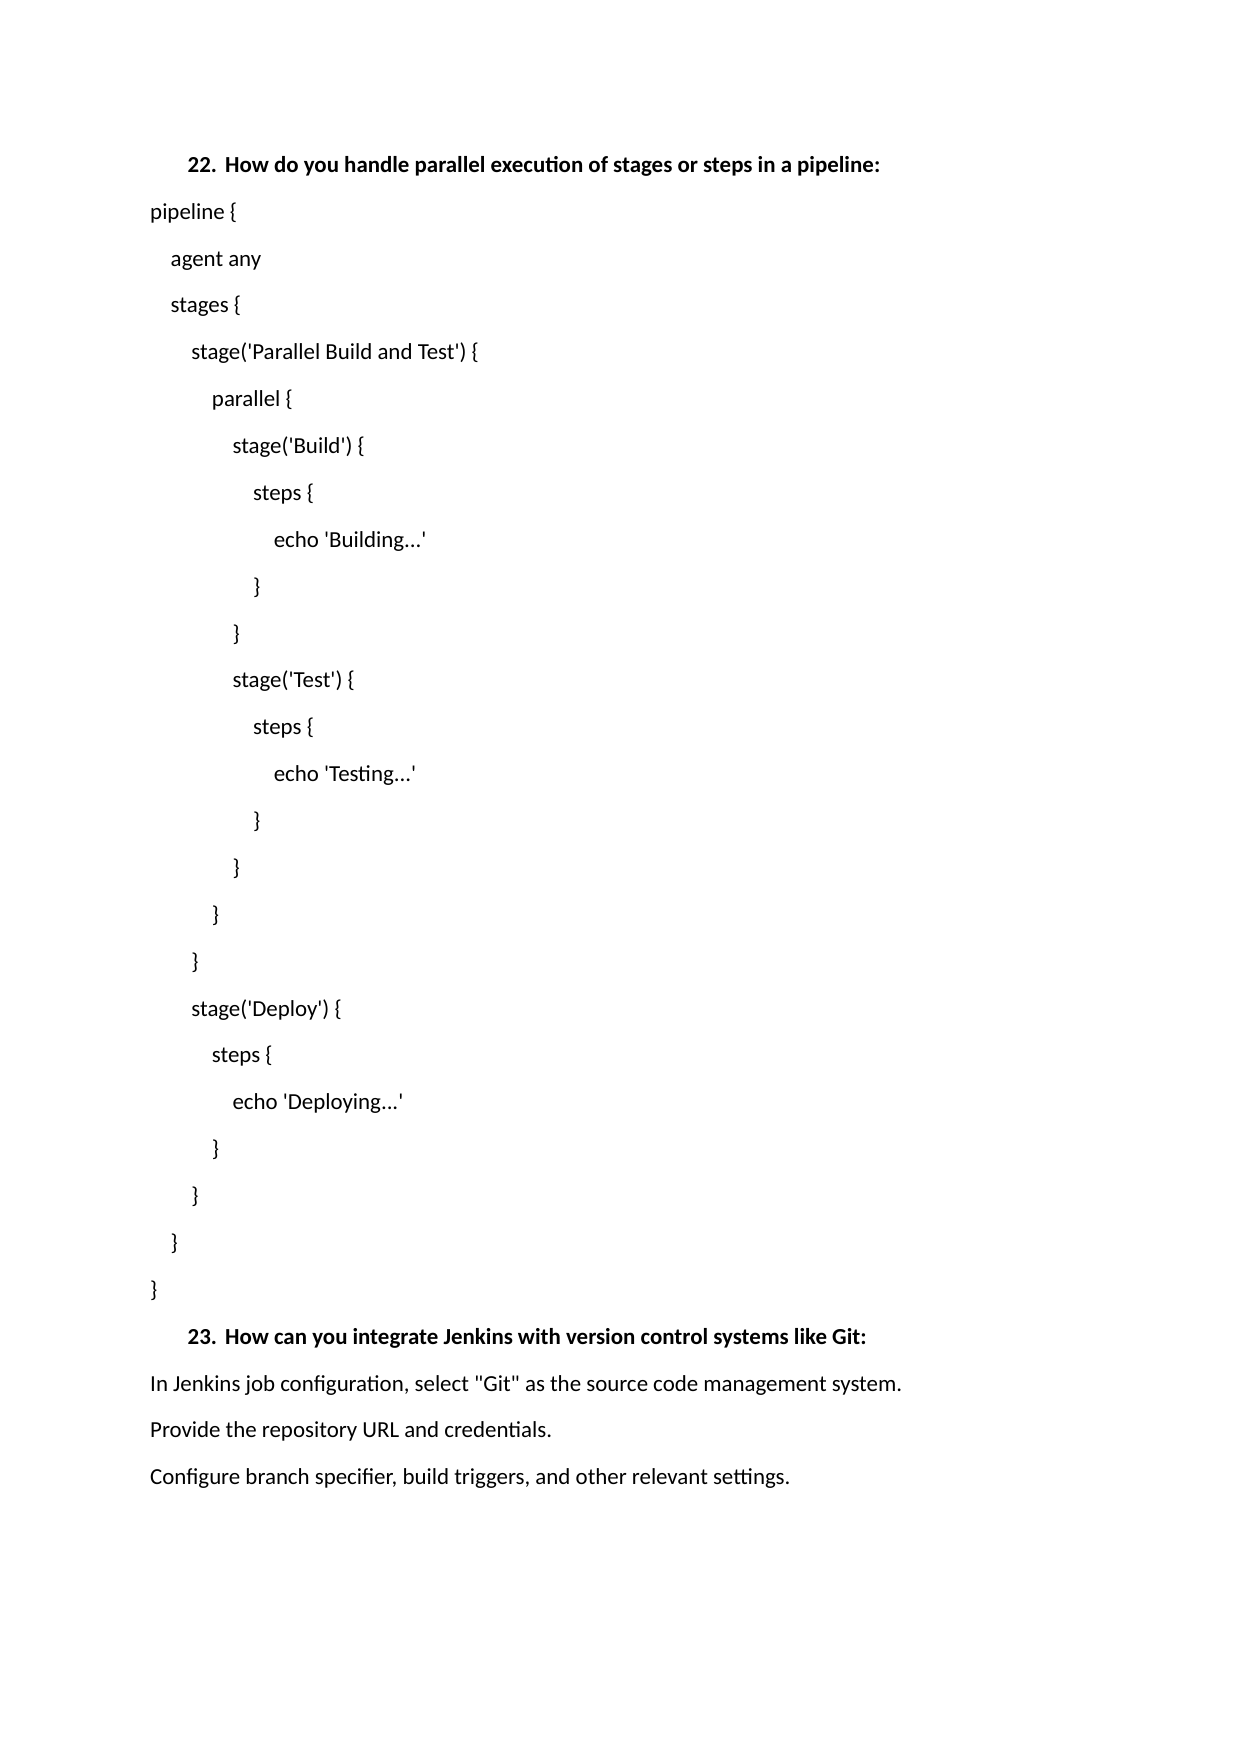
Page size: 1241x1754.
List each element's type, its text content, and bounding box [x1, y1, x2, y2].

text echo 'Deploying...' [150, 1087, 1090, 1116]
text Configure branch specifier, build triggers, and other relevant settings. [150, 1462, 1090, 1491]
list How do you handle parallel execution of stages or steps in a pipeline: [187, 150, 1090, 178]
text Provide the repository URL and credentials. [150, 1416, 1090, 1444]
text agent any [150, 244, 1090, 272]
text echo 'Testing...' [150, 759, 1090, 787]
text echo 'Building...' [150, 525, 1090, 553]
text pipeline { [150, 197, 1090, 225]
text parallel { [150, 384, 1090, 412]
text } [150, 1228, 1090, 1256]
text stage('Parallel Build and Test') { [150, 337, 1090, 366]
text } [150, 806, 1090, 834]
text stage('Test') { [150, 666, 1090, 694]
text steps { [150, 478, 1090, 506]
text } [150, 1181, 1090, 1209]
text stages { [150, 291, 1090, 319]
text In Jenkins job configuration, select "Git" as the source code management system. [150, 1369, 1090, 1397]
text steps { [150, 1041, 1090, 1069]
text } [150, 900, 1090, 928]
text } [150, 572, 1090, 600]
text } [150, 853, 1090, 881]
text } [150, 947, 1090, 975]
text steps { [150, 712, 1090, 741]
text stage('Build') { [150, 431, 1090, 459]
text } [150, 1275, 1090, 1303]
text stage('Deploy') { [150, 994, 1090, 1022]
text } [150, 619, 1090, 647]
list How can you integrate Jenkins with version control systems like Git: [187, 1322, 1090, 1350]
text } [150, 1134, 1090, 1162]
